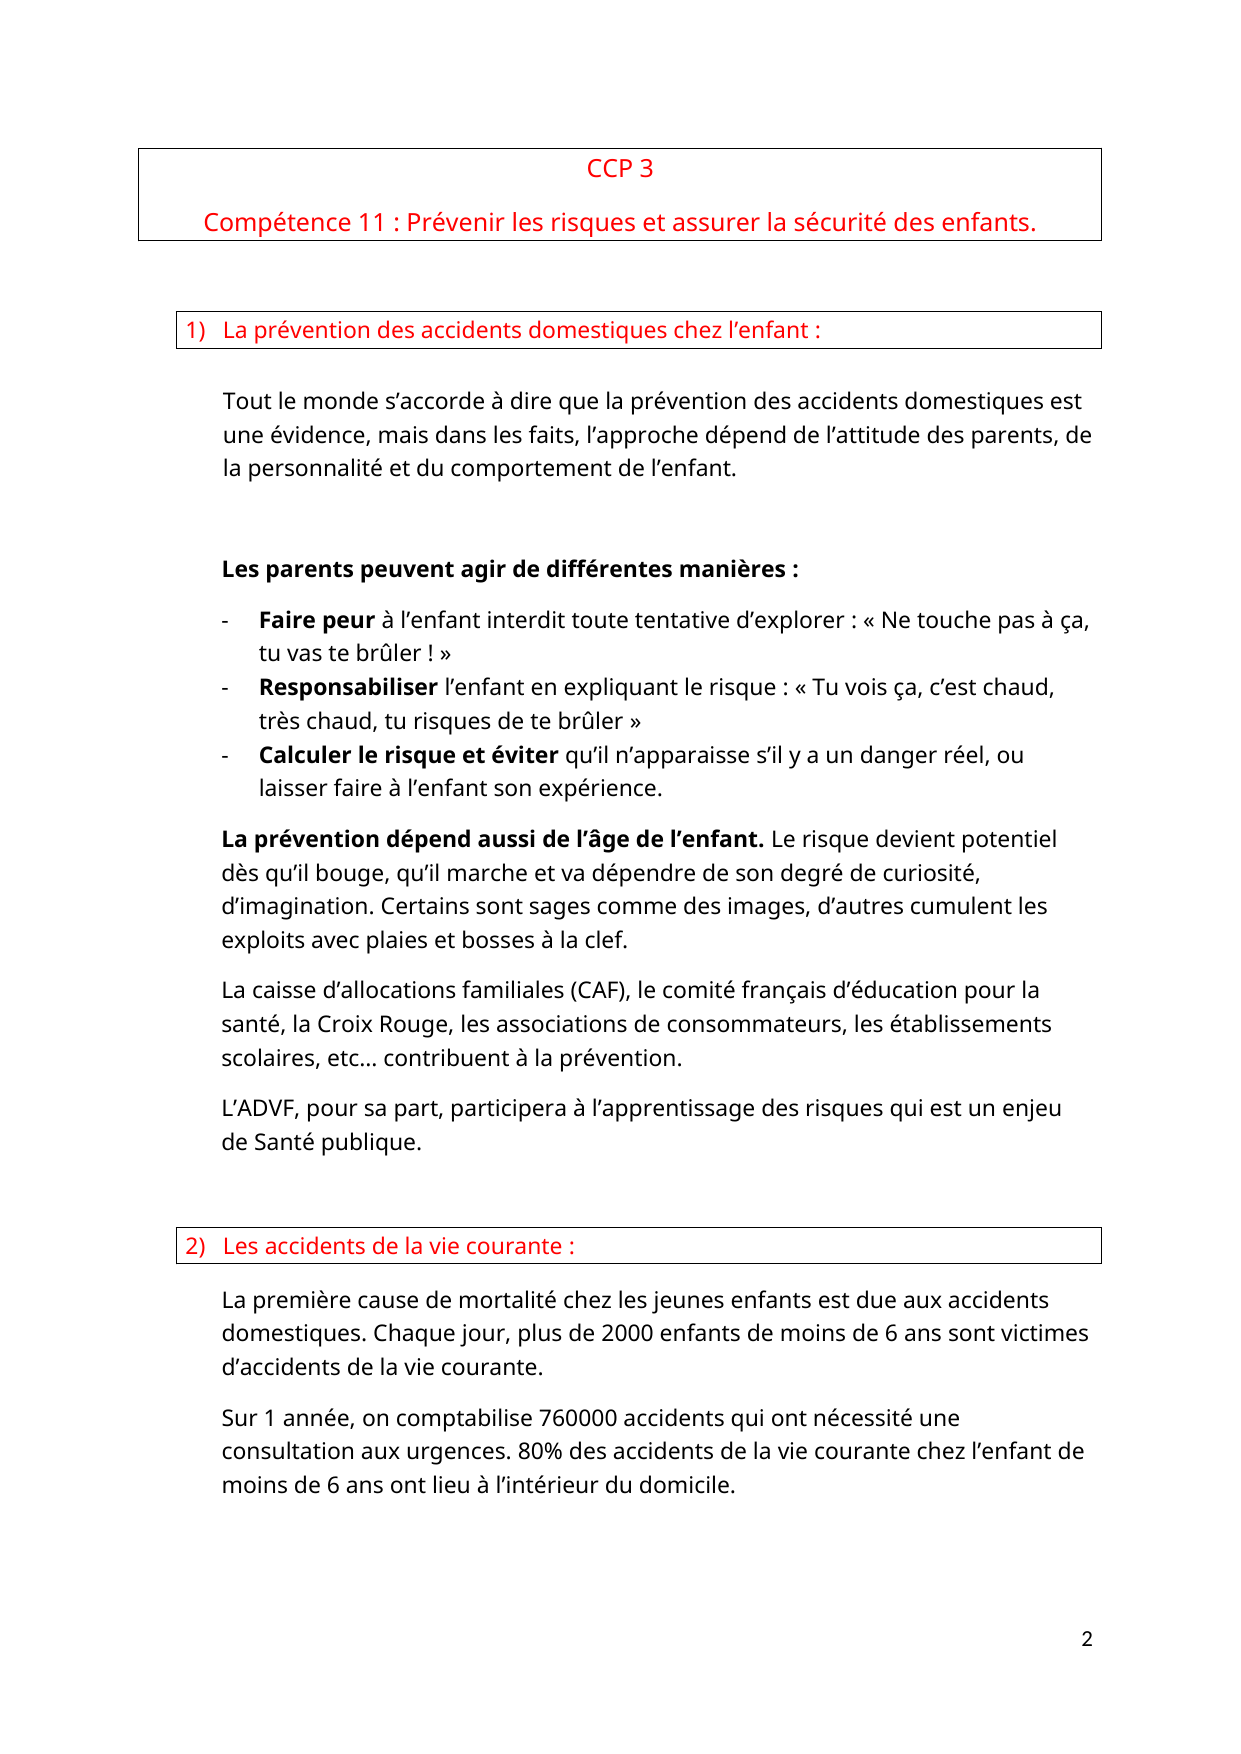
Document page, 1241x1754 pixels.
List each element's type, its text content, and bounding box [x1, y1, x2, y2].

text Sur 1 année, on comptabilise 760000 accidents qui ont nécessité une consultation aux urgences. 80% des accidents de la vie courante chez l’enfant de moins de 6 ans ont lieu à l’intérieur du domicile. [221, 1402, 1093, 1500]
text La première cause de mortalité chez les jeunes enfants est due aux accidents domestiques. Chaque jour, plus de 2000 enfants de moins de 6 ans sont victimes d’accidents de la vie courante. [221, 1284, 1093, 1382]
list Calculer le risque et éviter qu’il n’apparaisse s’il y a un danger réel, ou laisser faire à l’enfant son expérience. [221, 739, 1093, 804]
text Compétence 11 : Prévenir les risques et assurer la sécurité des enfants. [139, 201, 1101, 240]
list La prévention des accidents domestiques chez l’enfant : [177, 312, 1101, 348]
text Les parents peuvent agir de différentes manières : [148, 553, 1093, 584]
text CCP 3 [139, 149, 1101, 185]
text La prévention dépend aussi de l’âge de l’enfant. Le risque devient potentiel dès qu’il bouge, qu’il marche et va dépendre de son degré de curiosité, d’imagination. Certains sont sages comme des images, d’autres cumulent les exploits avec plaies et bosses à la clef. [221, 823, 1093, 955]
list Responsabiliser l’enfant en expliquant le risque : « Tu vois ça, c’est chaud, très chaud, tu risques de te brûler » [221, 671, 1093, 736]
text L’ADVF, pour sa part, participera à l’apprentissage des risques qui est un enjeu de Santé publique. [221, 1092, 1093, 1157]
list Tout le monde s’accorde à dire que la prévention des accidents domestiques est une évidence, mais dans les faits, l’approche dépend de l’attitude des parents, de la personnalité et du comportement de l’enfant. [223, 385, 1093, 484]
list Les accidents de la vie courante : [177, 1228, 1101, 1263]
list Faire peur à l’enfant interdit toute tentative d’explorer : « Ne touche pas à ça, tu vas te brûler ! » [221, 604, 1093, 669]
text La caisse d’allocations familiales (CAF), le comité français d’éducation pour la santé, la Croix Rouge, les associations de consommateurs, les établissements scolaires, etc… contribuent à la prévention. [221, 974, 1093, 1073]
